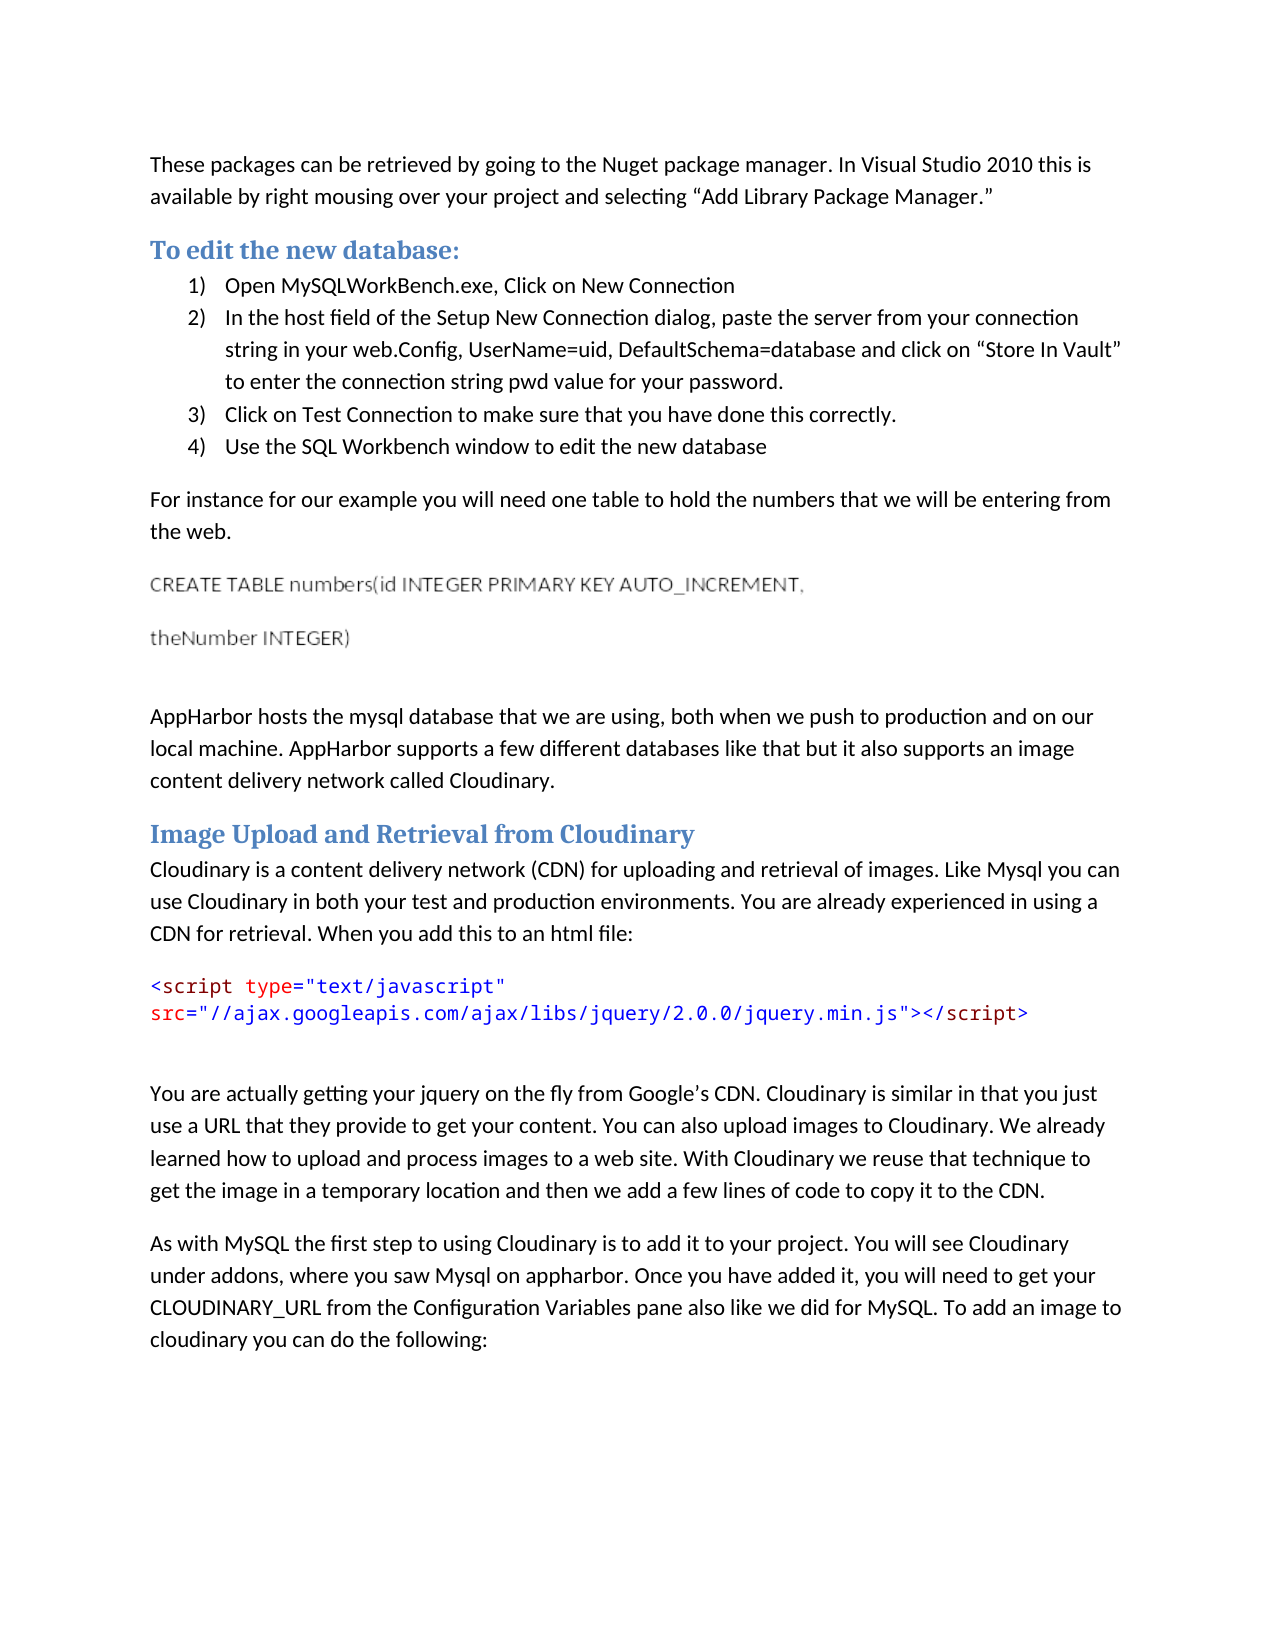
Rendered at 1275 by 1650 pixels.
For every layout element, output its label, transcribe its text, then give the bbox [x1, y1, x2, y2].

list Use the SQL Workbench window to edit the new database [187, 432, 1125, 460]
list In the host field of the Setup New Connection dialog, paste the server from your connection string in your web.Config, UserName=uid, DefaultSchema=database and click on “Store In Vault” to enter the connection string pwd value for your password. [187, 303, 1125, 396]
list Click on Test Connection to make sure that you have done this correctly. [187, 400, 1125, 428]
text <script type="text/javascript" src="//ajax.googleapis.com/ajax/libs/jquery/2.0.0/jquery.min.js"></script> [150, 972, 1125, 1026]
text AppHarbor hosts the mysql database that we are using, both when we push to production and on our local machine. AppHarbor supports a few different databases like that but it also supports an image content delivery network called Cloudinary. [150, 702, 1125, 794]
text Cloudinary is a content delivery network (CDN) for uploading and retrieval of images. Like Mysql you can use Cloudinary in both your test and production environments. You are already experienced in using a CDN for retrieval. When you add this to an html file: [150, 855, 1125, 947]
text These packages can be retrieved by going to the Nuget package manager. In Visual Studio 2010 this is available by right mousing over your project and selecting “Add Library Package Manager.” [150, 150, 1125, 210]
subtitle To edit the new database: [150, 235, 1125, 266]
subtitle Image Upload and Retrieval from Cloudinary [150, 819, 1125, 850]
list Open MySQLWorkBench.exe, Click on New Connection [187, 271, 1125, 299]
text For instance for our example you will need one table to hold the numbers that we will be entering from the web. [150, 485, 1125, 545]
